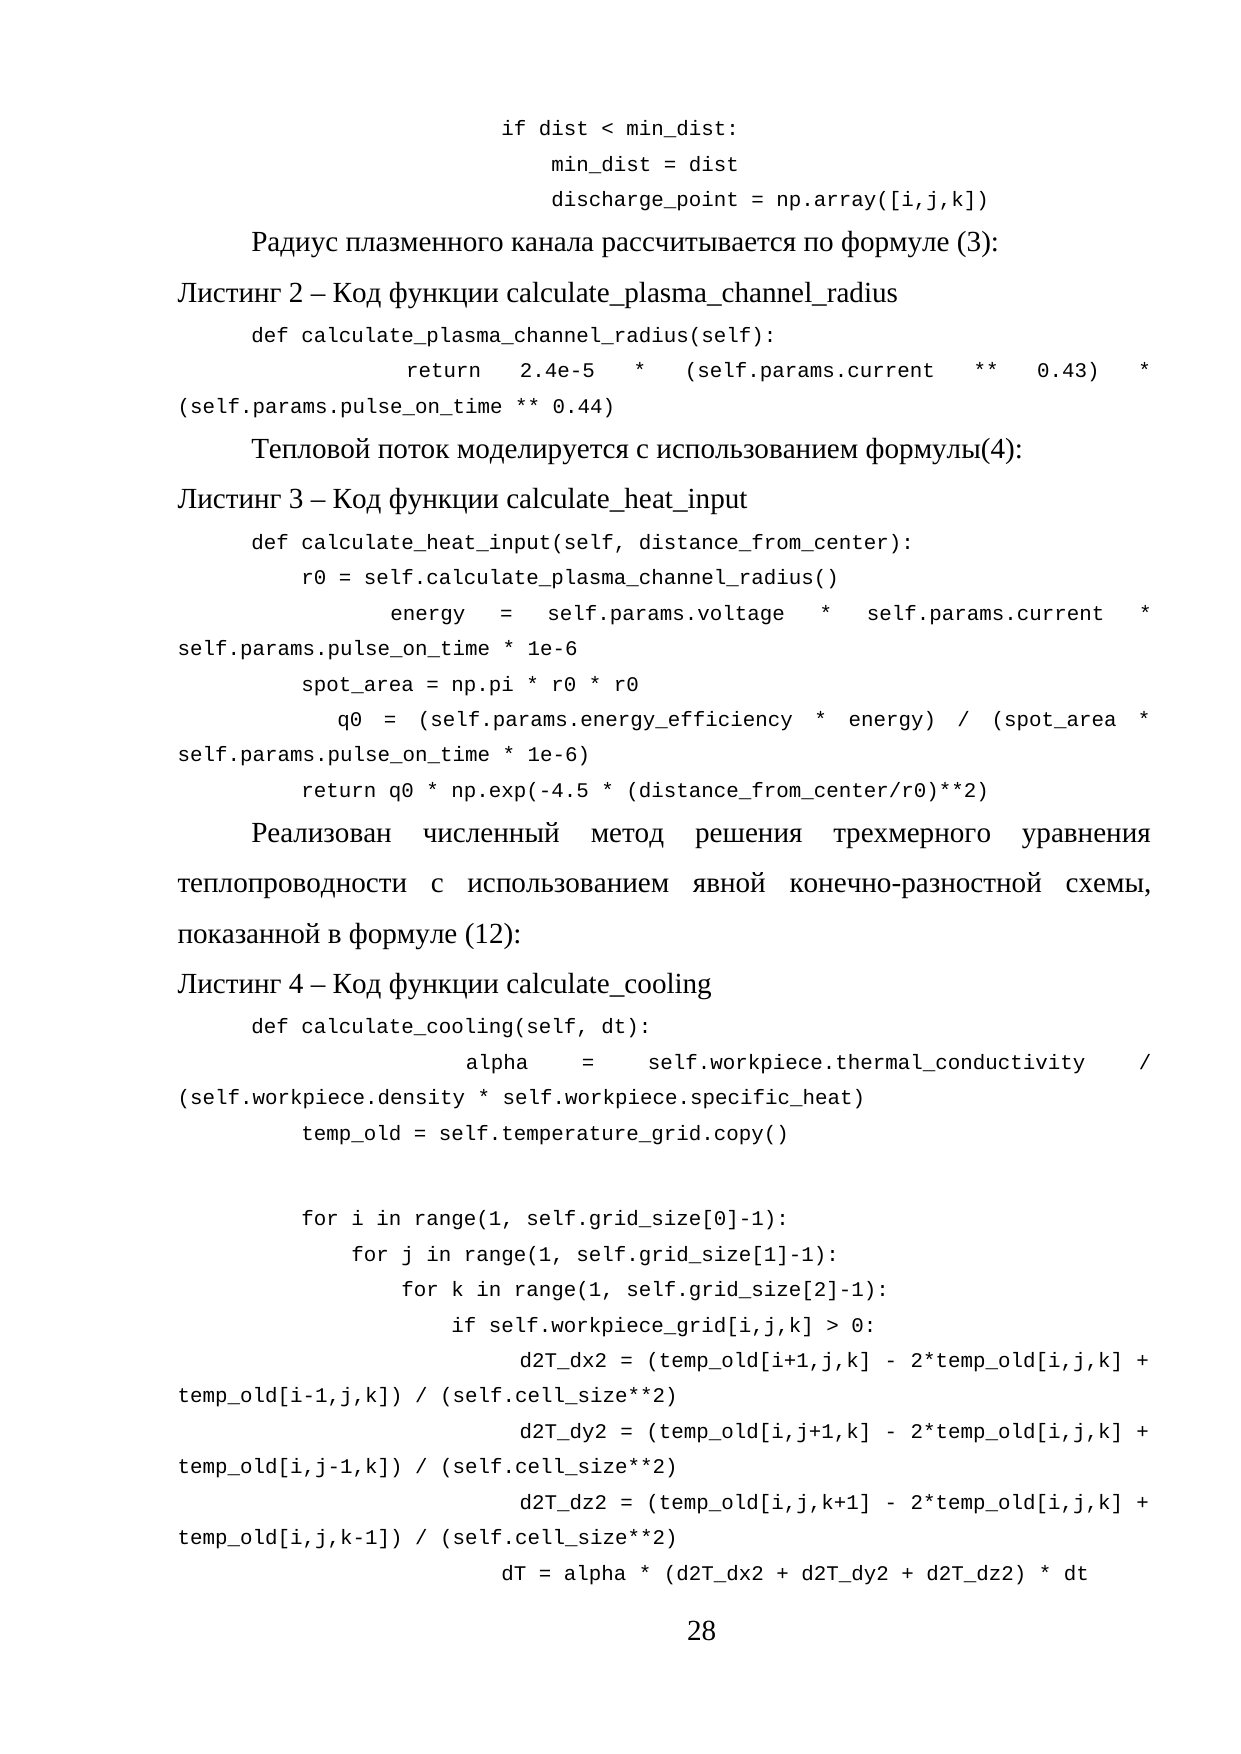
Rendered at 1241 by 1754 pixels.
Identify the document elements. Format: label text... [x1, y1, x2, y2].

text if dist < min_dist: [177, 118, 1152, 142]
text def calculate_plasma_channel_radius(self): [177, 325, 1152, 349]
text d2T_dz2 = (temp_old[i,j,k+1] - 2*temp_old[i,j,k] + temp_old[i,j,k-1]) / (self.cell_size**2) [177, 1492, 1152, 1551]
text Листинг 2 – Код функции calculate_plasma_channel_radius [177, 275, 1152, 308]
text for i in range(1, self.grid_size[0]-1): [177, 1208, 1152, 1232]
text energy = self.params.voltage * self.params.current * self.params.pulse_on_time * 1e-6 [177, 603, 1152, 662]
text Тепловой поток моделируется с использованием формулы(4): [177, 431, 1152, 465]
text return 2.4e-5 * (self.params.current ** 0.43) * (self.params.pulse_on_time ** 0.44) [177, 360, 1152, 419]
text Листинг 3 – Код функции calculate_heat_input [177, 482, 1152, 515]
text alpha = self.workpiece.thermal_conductivity / (self.workpiece.density * self.workpiece.specific_heat) [177, 1052, 1152, 1111]
text if self.workpiece_grid[i,j,k] > 0: [177, 1315, 1152, 1338]
text dT = alpha * (d2T_dx2 + d2T_dy2 + d2T_dz2) * dt [177, 1563, 1152, 1586]
text Реализован численный метод решения трехмерного уравнения теплопроводности с использованием явной конечно-разностной схемы, показанной в формуле (12): [177, 815, 1152, 949]
text temp_old = self.temperature_grid.copy() [177, 1123, 1152, 1146]
text min_dist = dist [177, 153, 1152, 177]
text d2T_dx2 = (temp_old[i+1,j,k] - 2*temp_old[i,j,k] + temp_old[i-1,j,k]) / (self.cell_size**2) [177, 1350, 1152, 1409]
text spot_area = np.pi * r0 * r0 [177, 673, 1152, 697]
text def calculate_heat_input(self, distance_from_center): [177, 532, 1152, 556]
text Радиус плазменного канала рассчитывается по формуле (3): [177, 224, 1152, 258]
text discharge_point = np.array([i,j,k]) [177, 189, 1152, 213]
text def calculate_cooling(self, dt): [177, 1016, 1152, 1040]
text for j in range(1, self.grid_size[1]-1): [177, 1244, 1152, 1267]
text r0 = self.calculate_plasma_channel_radius() [177, 567, 1152, 591]
text for k in range(1, self.grid_size[2]-1): [177, 1279, 1152, 1303]
text q0 = (self.params.energy_efficiency * energy) / (spot_area * self.params.pulse_on_time * 1e-6) [177, 709, 1152, 768]
text return q0 * np.exp(-4.5 * (distance_from_center/r0)**2) [177, 780, 1152, 803]
text d2T_dy2 = (temp_old[i,j+1,k] - 2*temp_old[i,j,k] + temp_old[i,j-1,k]) / (self.cell_size**2) [177, 1421, 1152, 1480]
text Листинг 4 – Код функции calculate_cooling [177, 966, 1152, 1000]
